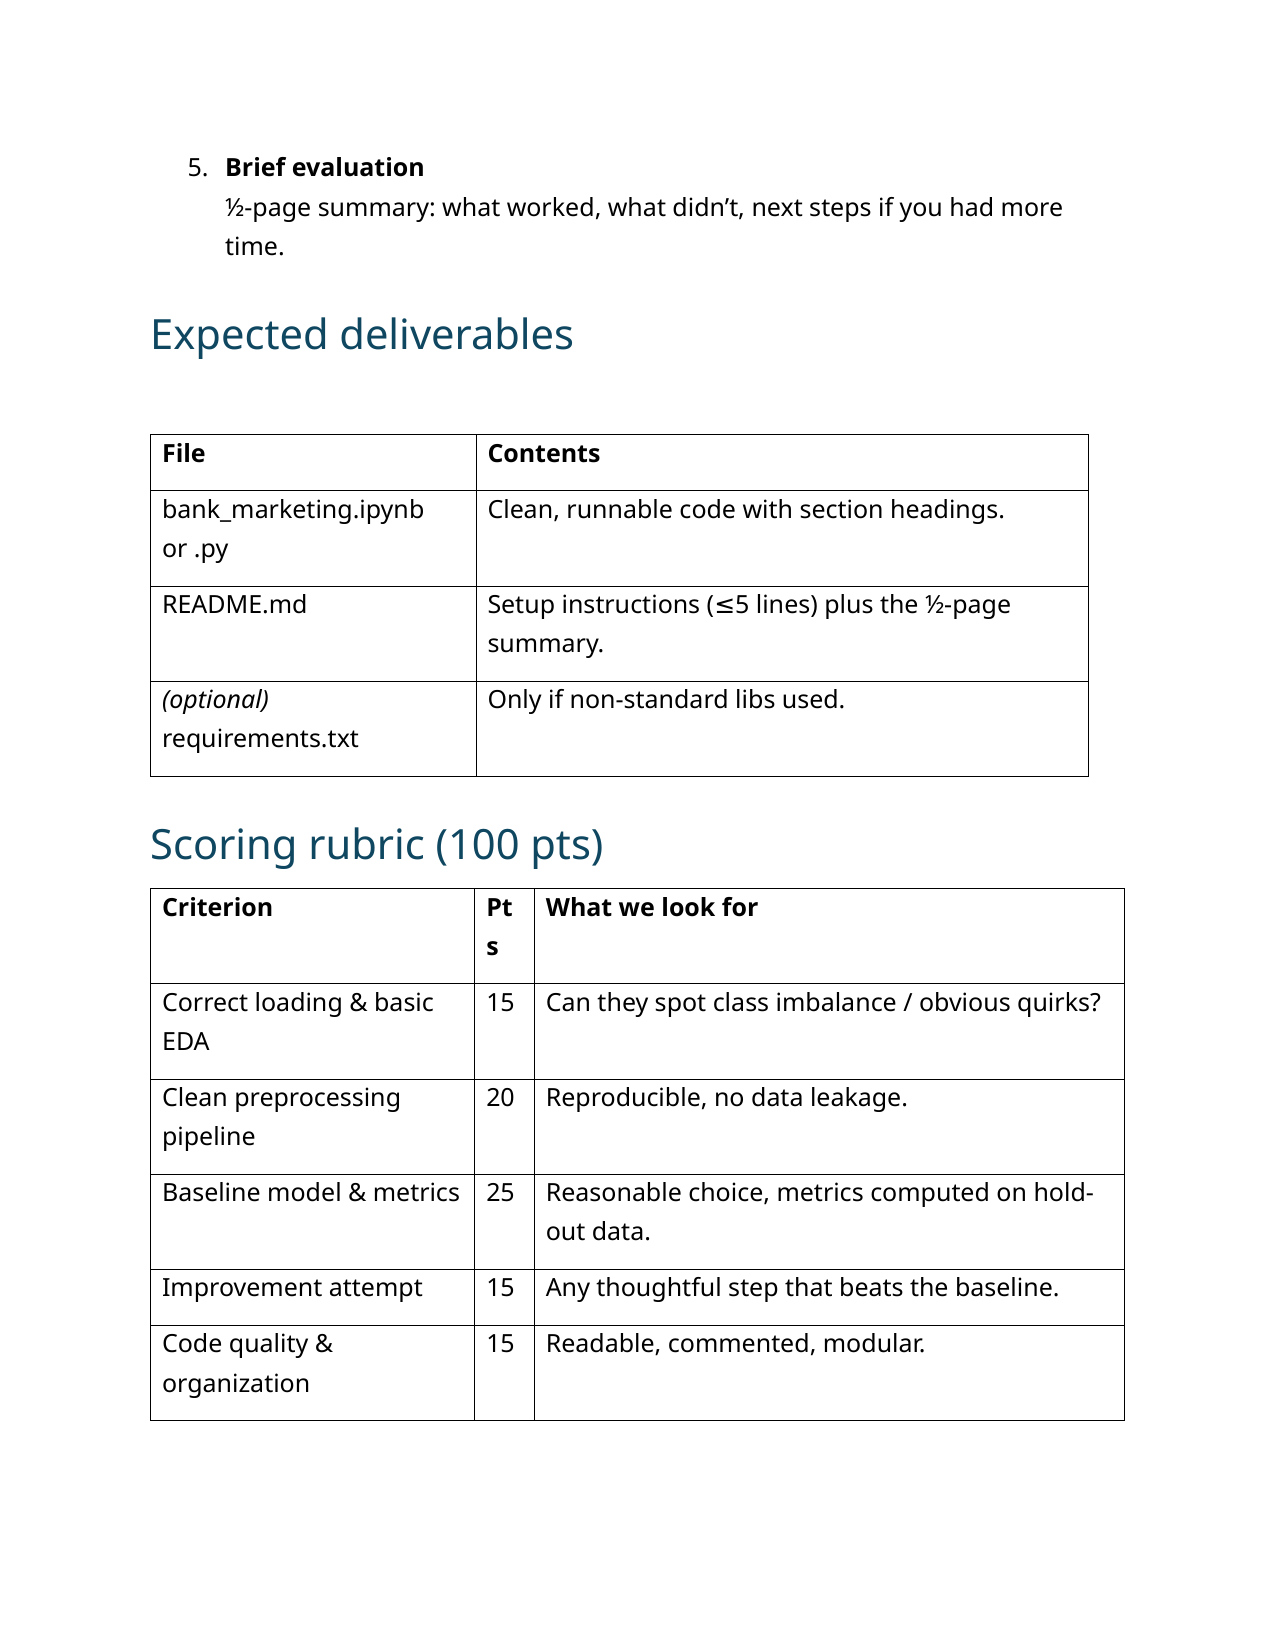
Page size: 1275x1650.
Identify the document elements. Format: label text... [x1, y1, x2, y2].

table_cell Can they spot class imbalance / obvious quirks? [535, 984, 1124, 1078]
table_cell Baseline model & metrics [151, 1175, 474, 1269]
table_cell (optional) requirements.txt [151, 682, 476, 776]
table_cell Correct loading & basic EDA [151, 984, 474, 1078]
table_cell Reproducible, no data leakage. [535, 1080, 1124, 1174]
table_cell 15 [475, 984, 534, 1078]
table_cell Clean preprocessing pipeline [151, 1080, 474, 1174]
table_cell 20 [475, 1080, 534, 1174]
table_cell Only if non-standard libs used. [477, 682, 1088, 776]
table_cell Setup instructions (≤5 lines) plus the ½-page summary. [477, 587, 1088, 681]
subtitle Scoring rubric (100 pts) [150, 814, 1125, 871]
table_header File [151, 435, 476, 490]
table_cell README.md [151, 587, 476, 681]
table_header Criterion [151, 889, 474, 983]
table_cell Improvement attempt [151, 1270, 474, 1325]
subtitle Expected deliverables [150, 305, 1125, 362]
table_cell Reasonable choice, metrics computed on hold-out data. [535, 1175, 1124, 1269]
list Brief evaluation ½-page summary: what worked, what didn’t, next steps if you had more time. [187, 150, 1125, 262]
table_cell Any thoughtful step that beats the baseline. [535, 1270, 1124, 1325]
table_cell 25 [475, 1175, 534, 1269]
table_cell 15 [475, 1270, 534, 1325]
table_header Contents [477, 435, 1088, 490]
table_cell Code quality & organization [151, 1326, 474, 1420]
table_cell bank_marketing.ipynb or .py [151, 491, 476, 586]
table_header Pts [475, 889, 534, 983]
table_cell 15 [475, 1326, 534, 1420]
table_cell Readable, commented, modular. [535, 1326, 1124, 1420]
table_cell Clean, runnable code with section headings. [477, 491, 1088, 586]
table_header What we look for [535, 889, 1124, 983]
